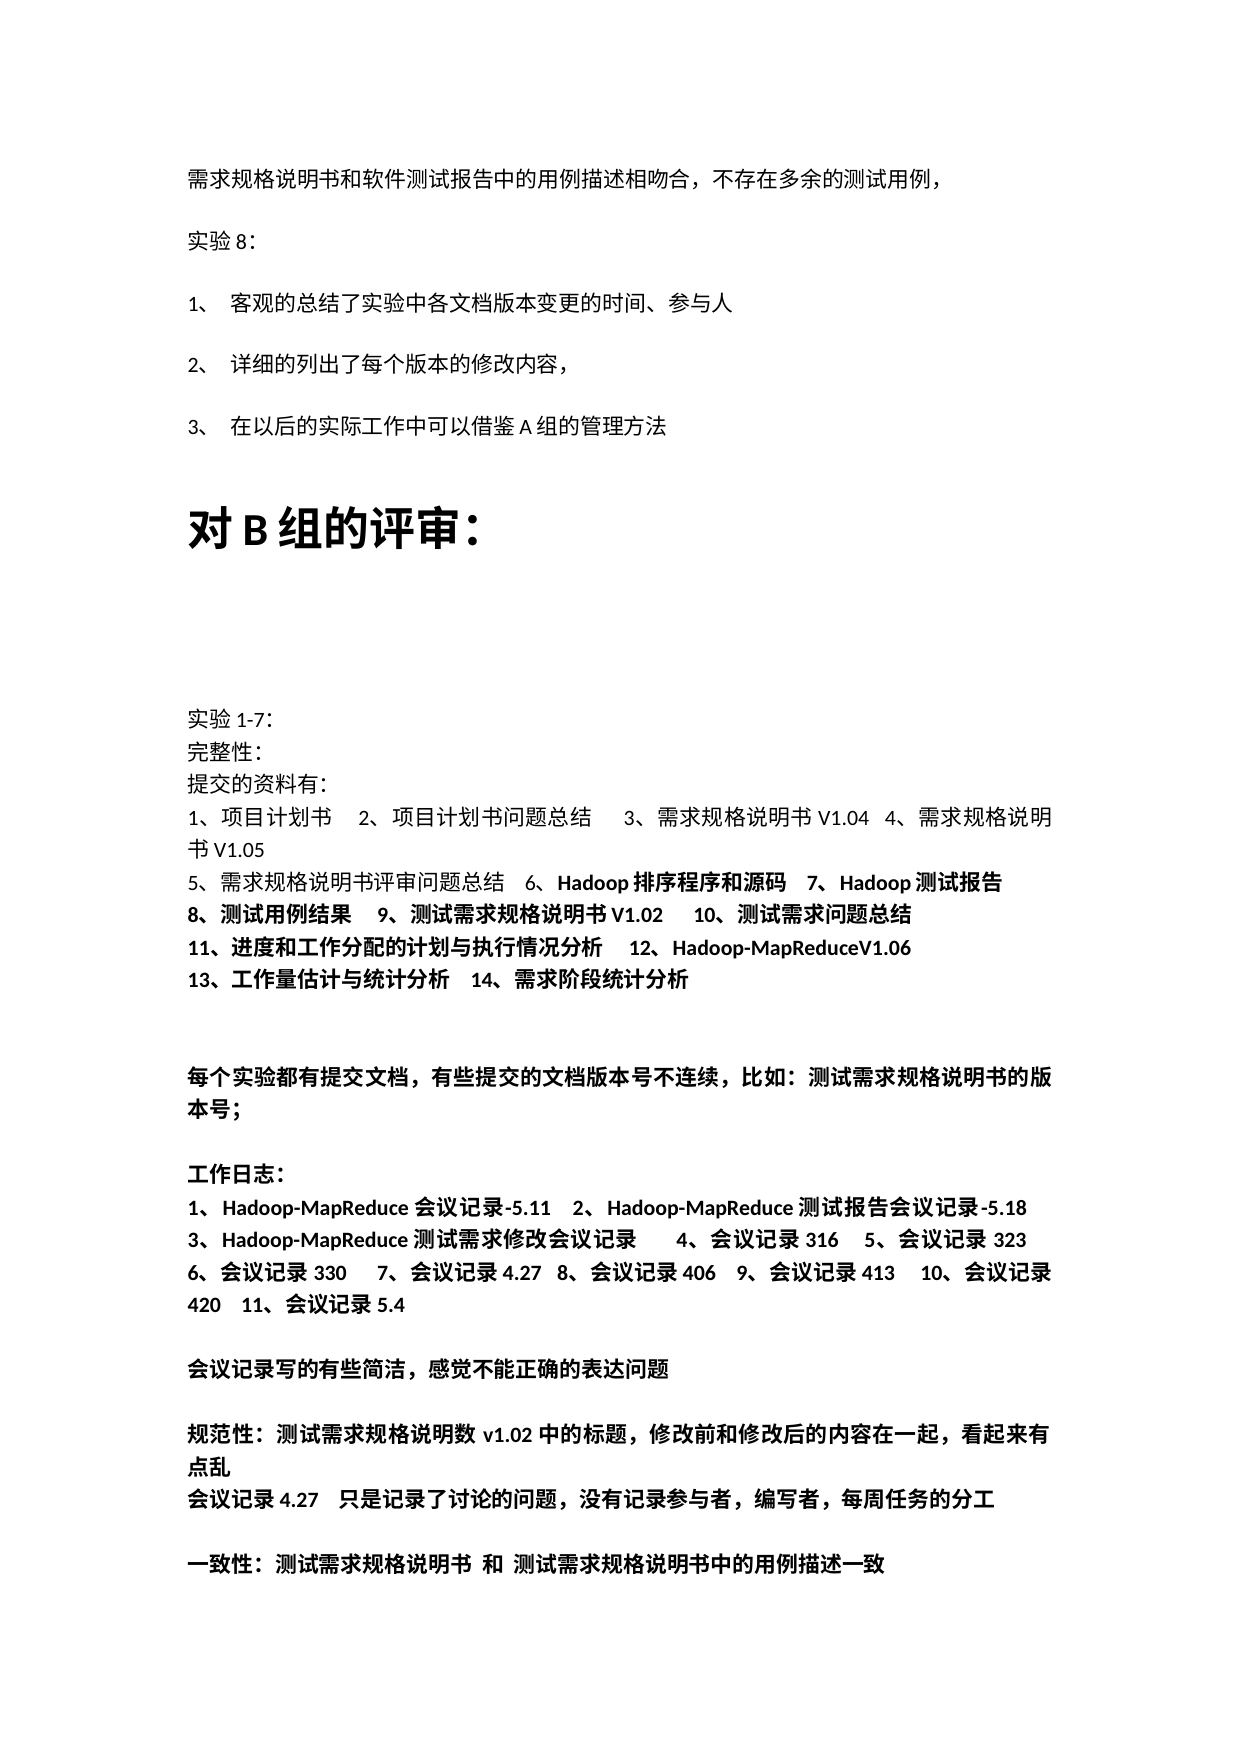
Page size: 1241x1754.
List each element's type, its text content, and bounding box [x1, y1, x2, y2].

subtitle 对B组的评审： [187, 477, 1053, 574]
text 需求规格说明书和软件测试报告中的用例描述相吻合，不存在多余的测试用例， [187, 162, 1053, 194]
text 2、 详细的列出了每个版本的修改内容， [187, 347, 1053, 379]
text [187, 702, 1053, 1579]
text 实验8： [187, 224, 1053, 256]
text 3、 在以后的实际工作中可以借鉴A组的管理方法 [187, 409, 1053, 441]
text 1、 客观的总结了实验中各文档版本变更的时间、参与人 [187, 285, 1053, 318]
